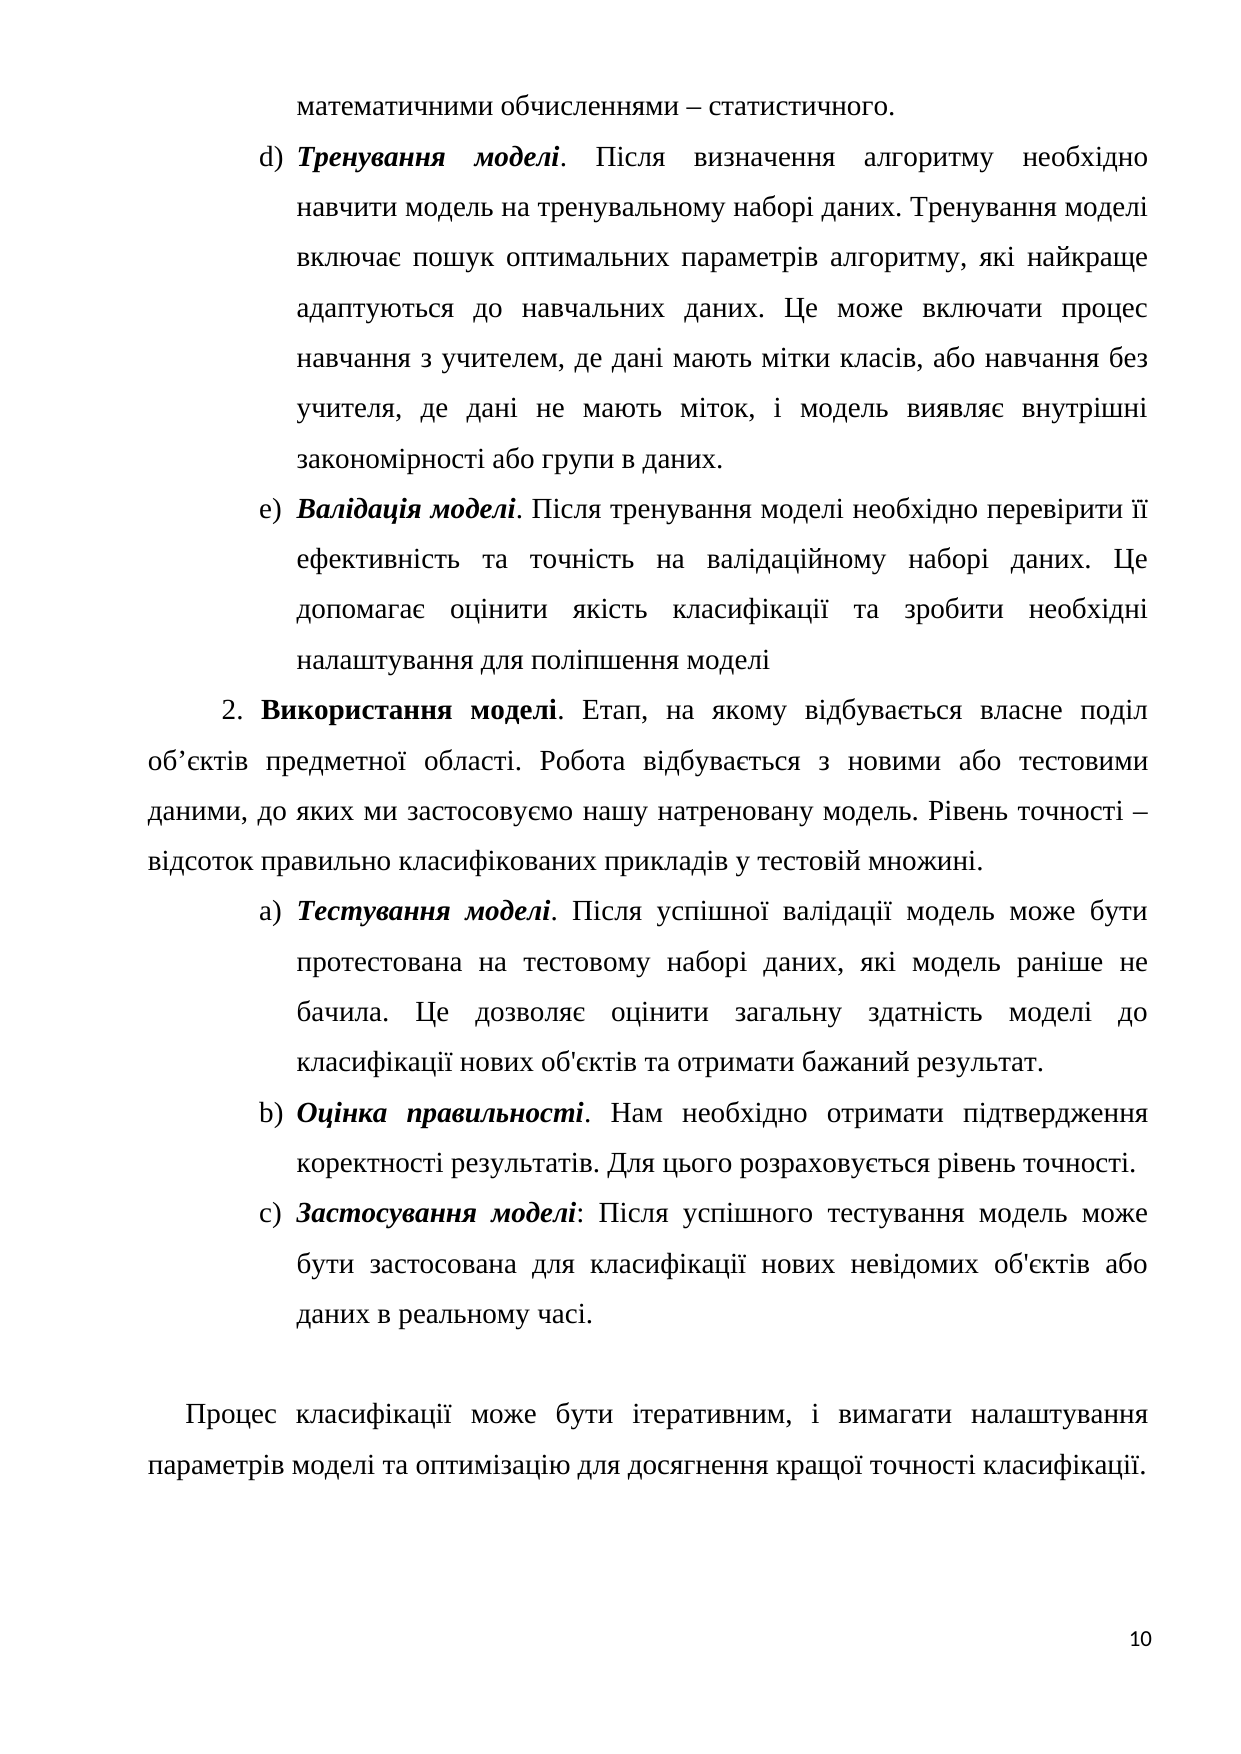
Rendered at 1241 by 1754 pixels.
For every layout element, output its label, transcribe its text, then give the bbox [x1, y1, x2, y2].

list Застосування моделі: Після успішного тестування модель може бути застосована для класифікації нових невідомих об'єктів або даних в реальному часі. [259, 1195, 1149, 1329]
list Оцінка правильності. Нам необхідно отримати підтвердження коректності результатів. Для цього розраховується рівень точності. [259, 1095, 1149, 1179]
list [259, 88, 1149, 122]
list Валідація моделі. Після тренування моделі необхідно перевірити її ефективність та точність на валідаційному наборі даних. Це допомагає оцінити якість класифікації та зробити необхідні налаштування для поліпшення моделі [259, 491, 1149, 676]
list Тестування моделі. Після успішної валідації модель може бути протестована на тестовому наборі даних, які модель раніше не бачила. Це дозволяє оцінити загальну здатність моделі до класифікації нових об'єктів та отримати бажаний результат. [259, 893, 1149, 1078]
text Процес класифікації може бути ітеративним, і вимагати налаштування параметрів моделі та оптимізацію для досягнення кращої точності класифікації. [148, 1397, 1149, 1481]
text 2. Використання моделі. Етап, на якому відбувається власне поділ об’єктів предметної області. Робота відбувається з новими або тестовими даними, до яких ми застосовуємо нашу натреновану модель. Рівень точності – відсоток правильно класифікованих прикладів у тестовій множині. [148, 692, 1149, 877]
list Тренування моделі. Після визначення алгоритму необхідно навчити модель на тренувальному наборі даних. Тренування моделі включає пошук оптимальних параметрів алгоритму, які найкраще адаптуються до навчальних даних. Це може включати процес навчання з учителем, де дані мають мітки класів, або навчання без учителя, де дані не мають міток, і модель виявляє внутрішні закономірності або групи в даних. [259, 139, 1149, 474]
